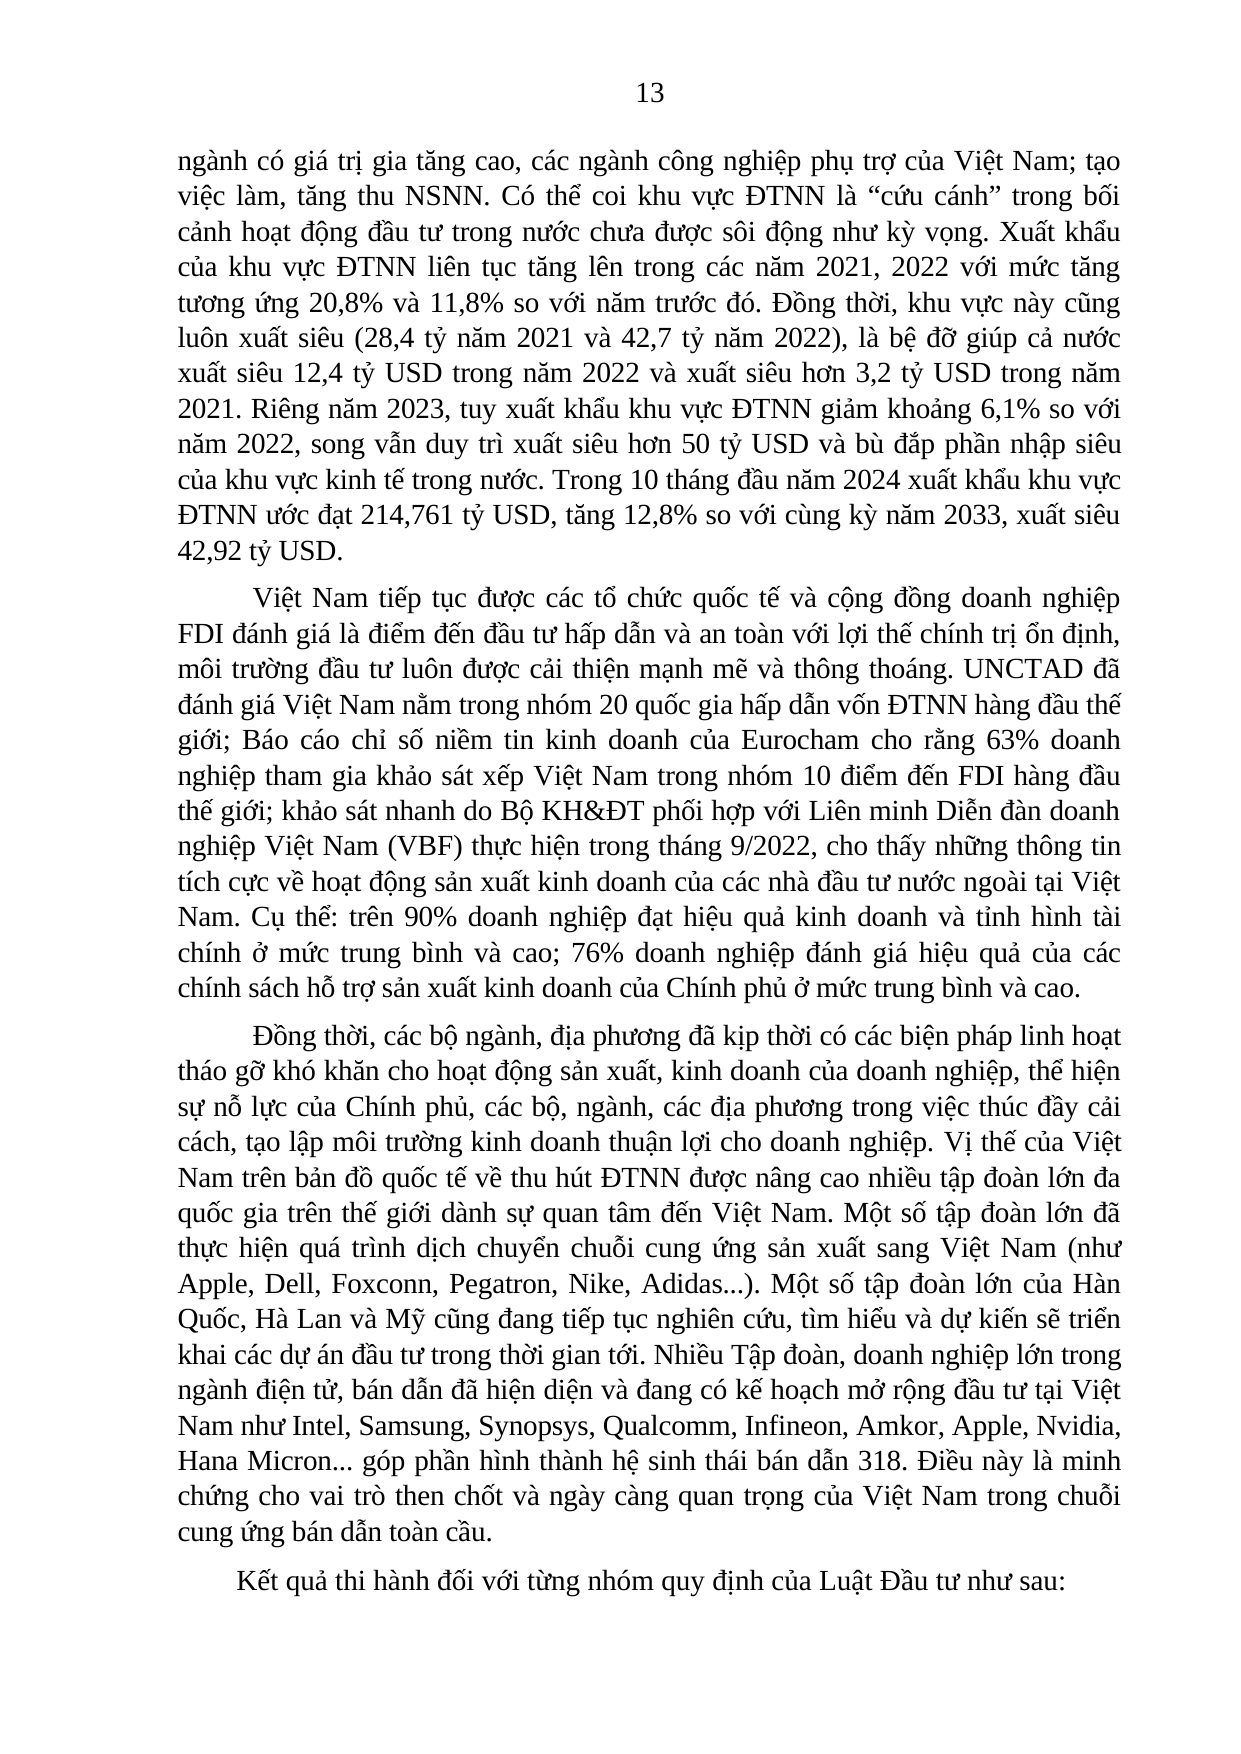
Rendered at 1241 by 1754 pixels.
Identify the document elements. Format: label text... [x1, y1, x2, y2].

text Việt Nam tiếp tục được các tổ chức quốc tế và cộng đồng doanh nghiệp FDI đánh giá là điểm đến đầu tư hấp dẫn và an toàn với lợi thế chính trị ổn định, môi trường đầu tư luôn được cải thiện mạnh mẽ và thông thoáng. UNCTAD đã đánh giá Việt Nam nằm trong nhóm 20 quốc gia hấp dẫn vốn ĐTNN hàng đầu thế giới; Báo cáo chỉ số niềm tin kinh doanh của Eurocham cho rằng 63% doanh nghiệp tham gia khảo sát xếp Việt Nam trong nhóm 10 điểm đến FDI hàng đầu thế giới; khảo sát nhanh do Bộ KH&ĐT phối hợp với Liên minh Diễn đàn doanh nghiệp Việt Nam (VBF) thực hiện trong tháng 9/2022, cho thấy những thông tin tích cực về hoạt động sản xuất kinh doanh của các nhà đầu tư nước ngoài tại Việt Nam. Cụ thể: trên 90% doanh nghiệp đạt hiệu quả kinh doanh và tỉnh hình tài chính ở mức trung bình và cao; 76% doanh nghiệp đánh giá hiệu quả của các chính sách hỗ trợ sản xuất kinh doanh của Chính phủ ở mức trung bình và cao. [177, 579, 1122, 1004]
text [177, 142, 1122, 567]
text Kết quả thi hành đối với từng nhóm quy định của Luật Đầu tư như sau: [177, 1561, 1122, 1598]
text Đồng thời, các bộ ngành, địa phương đã kịp thời có các biện pháp linh hoạt tháo gỡ khó khăn cho hoạt động sản xuất, kinh doanh của doanh nghiệp, thể hiện sự nỗ lực của Chính phủ, các bộ, ngành, các địa phương trong việc thúc đầy cải cách, tạo lập môi trường kinh doanh thuận lợi cho doanh nghiệp. Vị thế của Việt Nam trên bản đồ quốc tế về thu hút ĐTNN được nâng cao nhiều tập đoàn lớn đa quốc gia trên thế giới dành sự quan tâm đến Việt Nam. Một số tập đoàn lớn đã thực hiện quá trình dịch chuyển chuỗi cung ứng sản xuất sang Việt Nam (như Apple, Dell, Foxconn, Pegatron, Nike, Adidas...). Một số tập đoàn lớn của Hàn Quốc, Hà Lan và Mỹ cũng đang tiếp tục nghiên cứu, tìm hiểu và dự kiến sẽ triển khai các dự án đầu tư trong thời gian tới. Nhiều Tập đoàn, doanh nghiệp lớn trong ngành điện tử, bán dẫn đã hiện diện và đang có kế hoạch mở rộng đầu tư tại Việt Nam như Intel, Samsung, Synopsys, Qualcomm, Infineon, Amkor, Apple, Nvidia, Hana Micron... góp phần hình thành hệ sinh thái bán dẫn 318. Điều này là minh chứng cho vai trò then chốt và ngày càng quan trọng của Việt Nam trong chuỗi cung ứng bán dẫn toàn cầu. [177, 1017, 1122, 1548]
